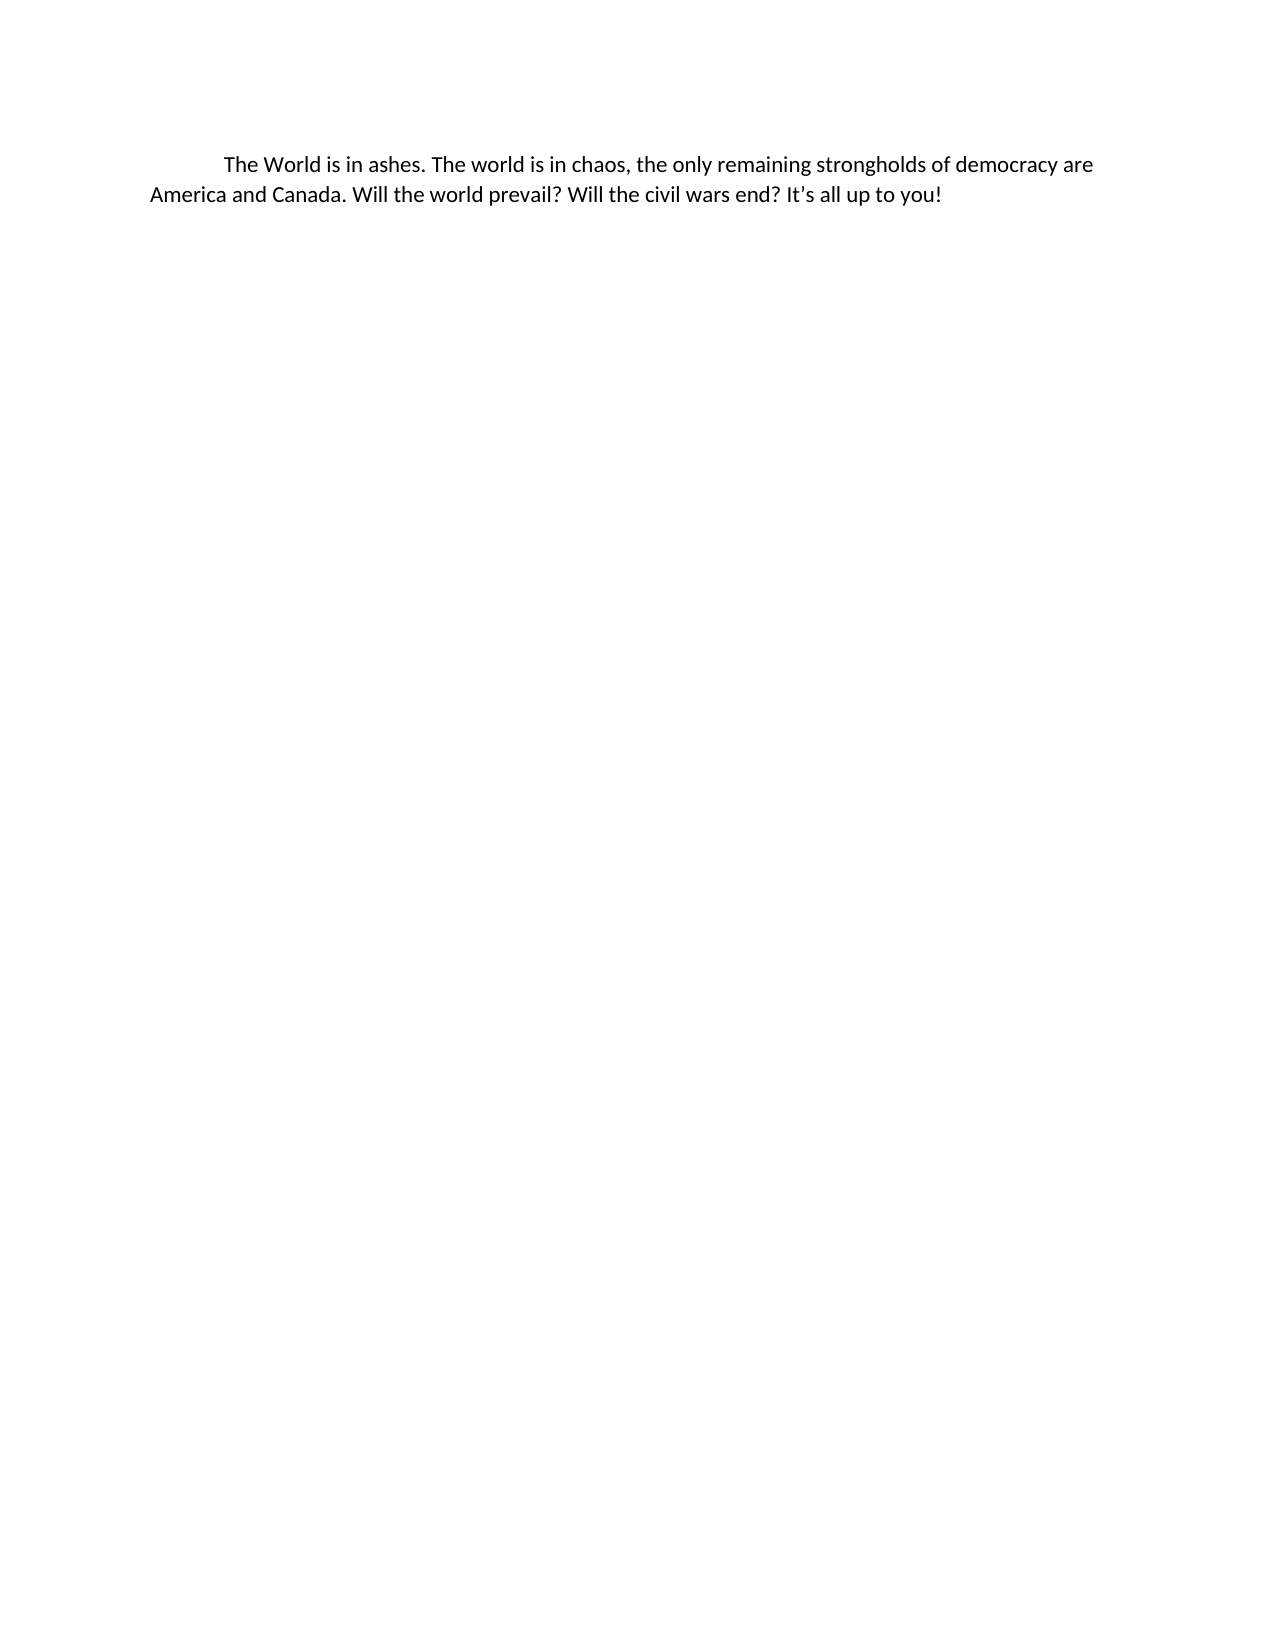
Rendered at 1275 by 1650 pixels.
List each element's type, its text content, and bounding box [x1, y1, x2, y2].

text The World is in ashes. The world is in chaos, the only remaining strongholds of democracy are America and Canada. Will the world prevail? Will the civil wars end? It’s all up to you! [150, 150, 1125, 208]
